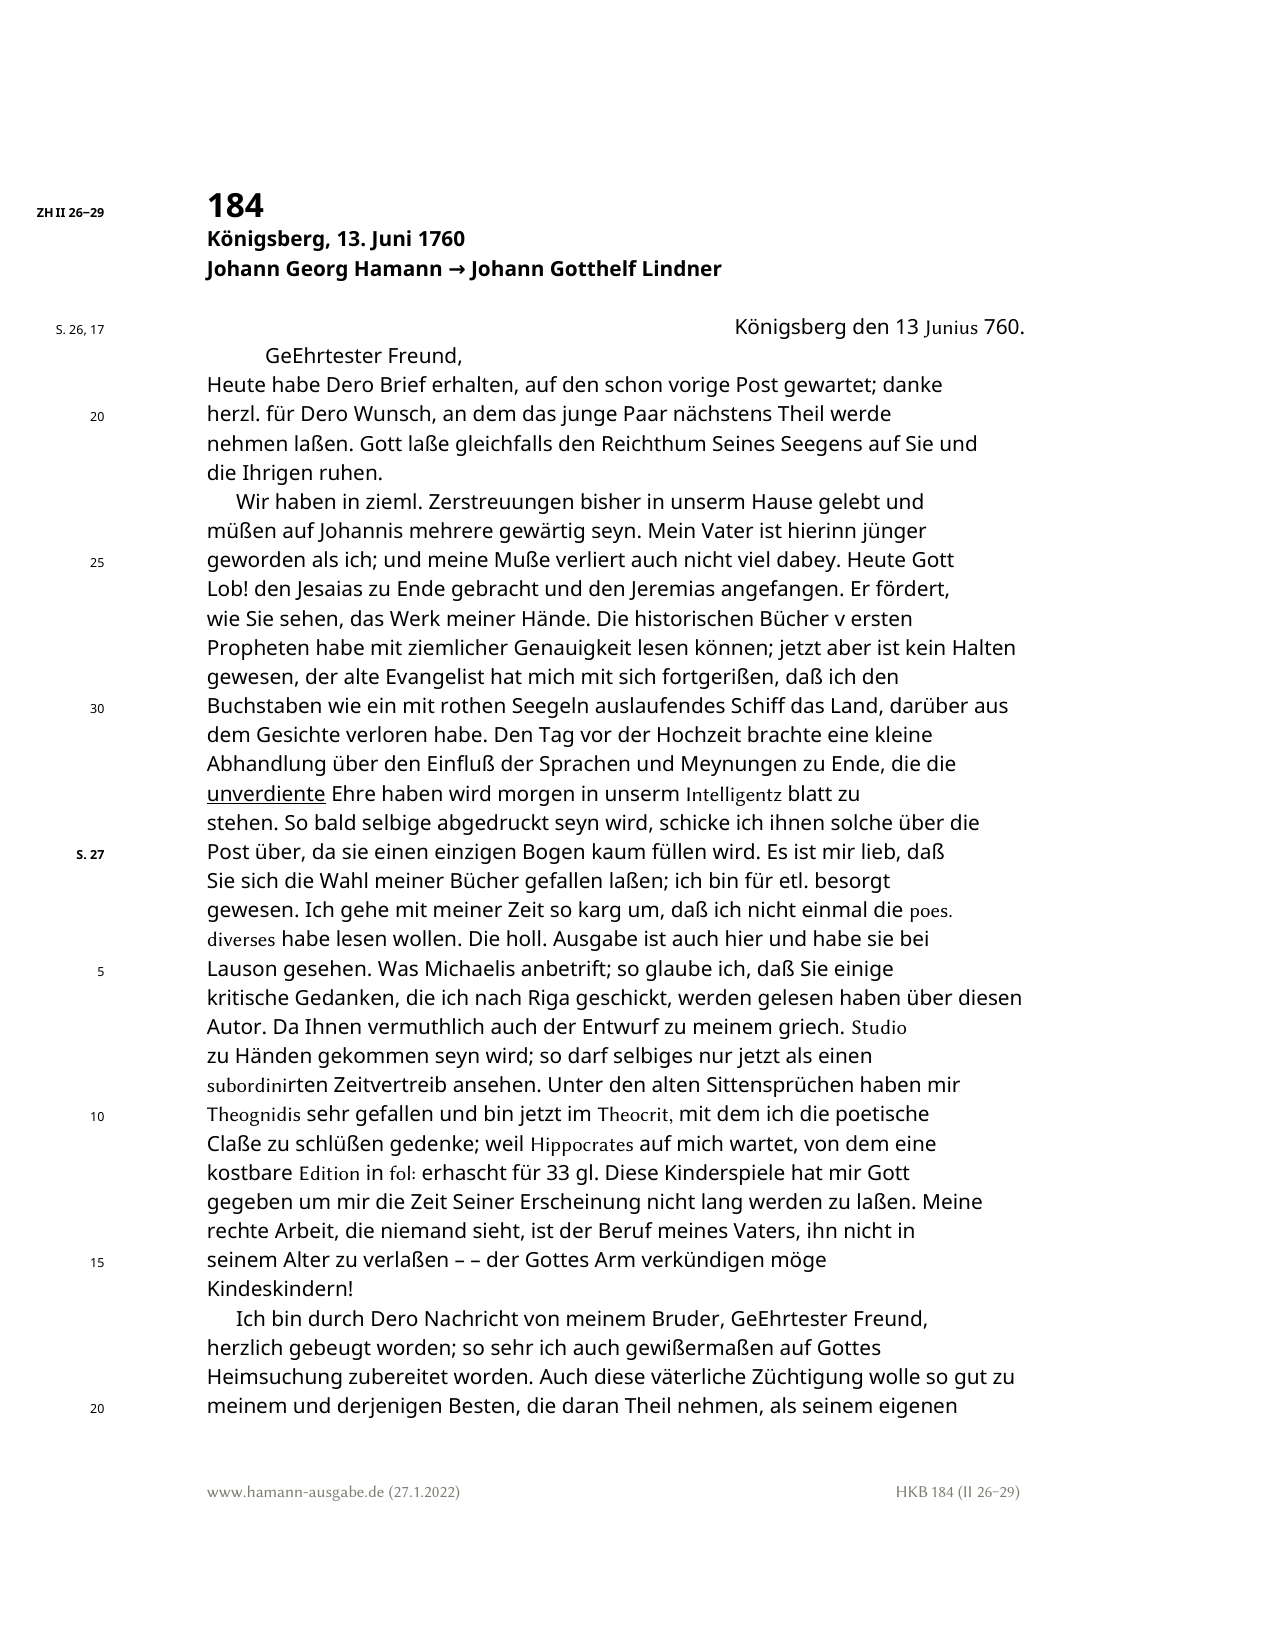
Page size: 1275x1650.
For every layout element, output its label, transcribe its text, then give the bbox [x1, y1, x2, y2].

text gewesen, der alte Evangelist hat mich mit sich fortgerißen, daß ich den [207, 661, 1025, 690]
text diverses habe lesen wollen. Die holl. Ausgabe ist auch hier und habe sie bei [207, 923, 1025, 953]
text Wir haben in zieml. Zerstreuungen bisher in unserm Hause gelebt und [236, 486, 1025, 515]
text gegeben um mir die Zeit Seiner Erscheinung nicht lang werden zu laßen. Meine [207, 1186, 1025, 1215]
text Propheten habe mit ziemlicher Genauigkeit lesen können; jetzt aber ist kein Halten [207, 632, 1025, 661]
text 25 [0, 544, 104, 573]
text kritische Gedanken, die ich nach Riga geschickt, werden gelesen haben über diesen [207, 982, 1025, 1011]
text Buchstaben wie ein mit rothen Seegeln auslaufendes Schiff das Land, darüber aus [207, 690, 1025, 719]
text Abhandlung über den Einfluß der Sprachen und Meynungen zu Ende, die die [207, 748, 1025, 778]
text Heute habe Dero Brief erhalten, auf den schon vorige Post gewartet; danke [207, 369, 1025, 398]
text GeEhrtester Freund, [265, 340, 1025, 369]
text 10 [0, 1098, 104, 1128]
text Post über, da sie einen einzigen Bogen kaum füllen wird. Es ist mir lieb, daß [207, 836, 1025, 865]
text S. 27 [0, 836, 104, 865]
text 30 [0, 690, 104, 719]
text die Ihrigen ruhen. [207, 457, 1025, 486]
text subordinirten Zeitvertreib ansehen. Unter den alten Sittensprüchen haben mir [207, 1069, 1025, 1098]
text herzlich gebeugt worden; so sehr ich auch gewißermaßen auf Gottes [207, 1332, 1025, 1361]
text Lauson gesehen. Was Michaelis anbetrift; so glaube ich, daß Sie einige [207, 953, 1025, 982]
text herzl. für Dero Wunsch, an dem das junge Paar nächstens Theil werde [207, 398, 1025, 428]
text Heimsuchung zubereitet worden. Auch diese väterliche Züchtigung wolle so gut zu [207, 1361, 1025, 1390]
text zu Händen gekommen seyn wird; so darf selbiges nur jetzt als einen [207, 1040, 1025, 1069]
text Theognidis sehr gefallen und bin jetzt im Theocrit, mit dem ich die poetische [207, 1098, 1025, 1128]
text seinem Alter zu verlaßen – – der Gottes Arm verkündigen möge [207, 1244, 1025, 1273]
text müßen auf Johannis mehrere gewärtig seyn. Mein Vater ist hierinn jünger [207, 515, 1025, 544]
text Sie sich die Wahl meiner Bücher gefallen laßen; ich bin für etl. besorgt [207, 865, 1025, 894]
text S. 26, 17 [0, 311, 104, 340]
text gewesen. Ich gehe mit meiner Zeit so karg um, daß ich nicht einmal die poes. [207, 894, 1025, 923]
text Königsberg, 13. Juni 1760 Johann Georg Hamann → Johann Gotthelf Lindner [207, 223, 1025, 311]
text dem Gesichte verloren habe. Den Tag vor der Hochzeit brachte eine kleine [207, 719, 1025, 748]
text meinem und derjenigen Besten, die daran Theil nehmen, als seinem eigenen [207, 1390, 1025, 1419]
text stehen. So bald selbige abgedruckt seyn wird, schicke ich ihnen solche über die [207, 807, 1025, 836]
text Ich bin durch Dero Nachricht von meinem Bruder, GeEhrtester Freund, [236, 1303, 1025, 1332]
text kostbare Edition in fol: erhascht für 33 gl. Diese Kinderspiele hat mir Gott [207, 1157, 1025, 1186]
text 20 [0, 398, 104, 428]
text Königsberg den 13 Junius 760. [207, 311, 1025, 340]
text 184 [207, 194, 1025, 223]
text ZH II 26‒29 [0, 194, 104, 253]
text Kindeskindern! [207, 1273, 1025, 1303]
text wie Sie sehen, das Werk meiner Hände. Die historischen Bücher v ersten [207, 603, 1025, 632]
text geworden als ich; und meine Muße verliert auch nicht viel dabey. Heute Gott [207, 544, 1025, 573]
text Autor. Da Ihnen vermuthlich auch der Entwurf zu meinem griech. Studio [207, 1011, 1025, 1040]
text 5 [0, 953, 104, 982]
text unverdiente Ehre haben wird morgen in unserm Intelligentz blatt zu [207, 778, 1025, 807]
text nehmen laßen. Gott laße gleichfalls den Reichthum Seines Seegens auf Sie und [207, 428, 1025, 457]
text Claße zu schlüßen gedenke; weil Hippocrates auf mich wartet, von dem eine [207, 1128, 1025, 1157]
text Lob! den Jesaias zu Ende gebracht und den Jeremias angefangen. Er fördert, [207, 573, 1025, 603]
text rechte Arbeit, die niemand sieht, ist der Beruf meines Vaters, ihn nicht in [207, 1215, 1025, 1244]
text 15 [0, 1244, 104, 1273]
text 20 [0, 1390, 104, 1419]
